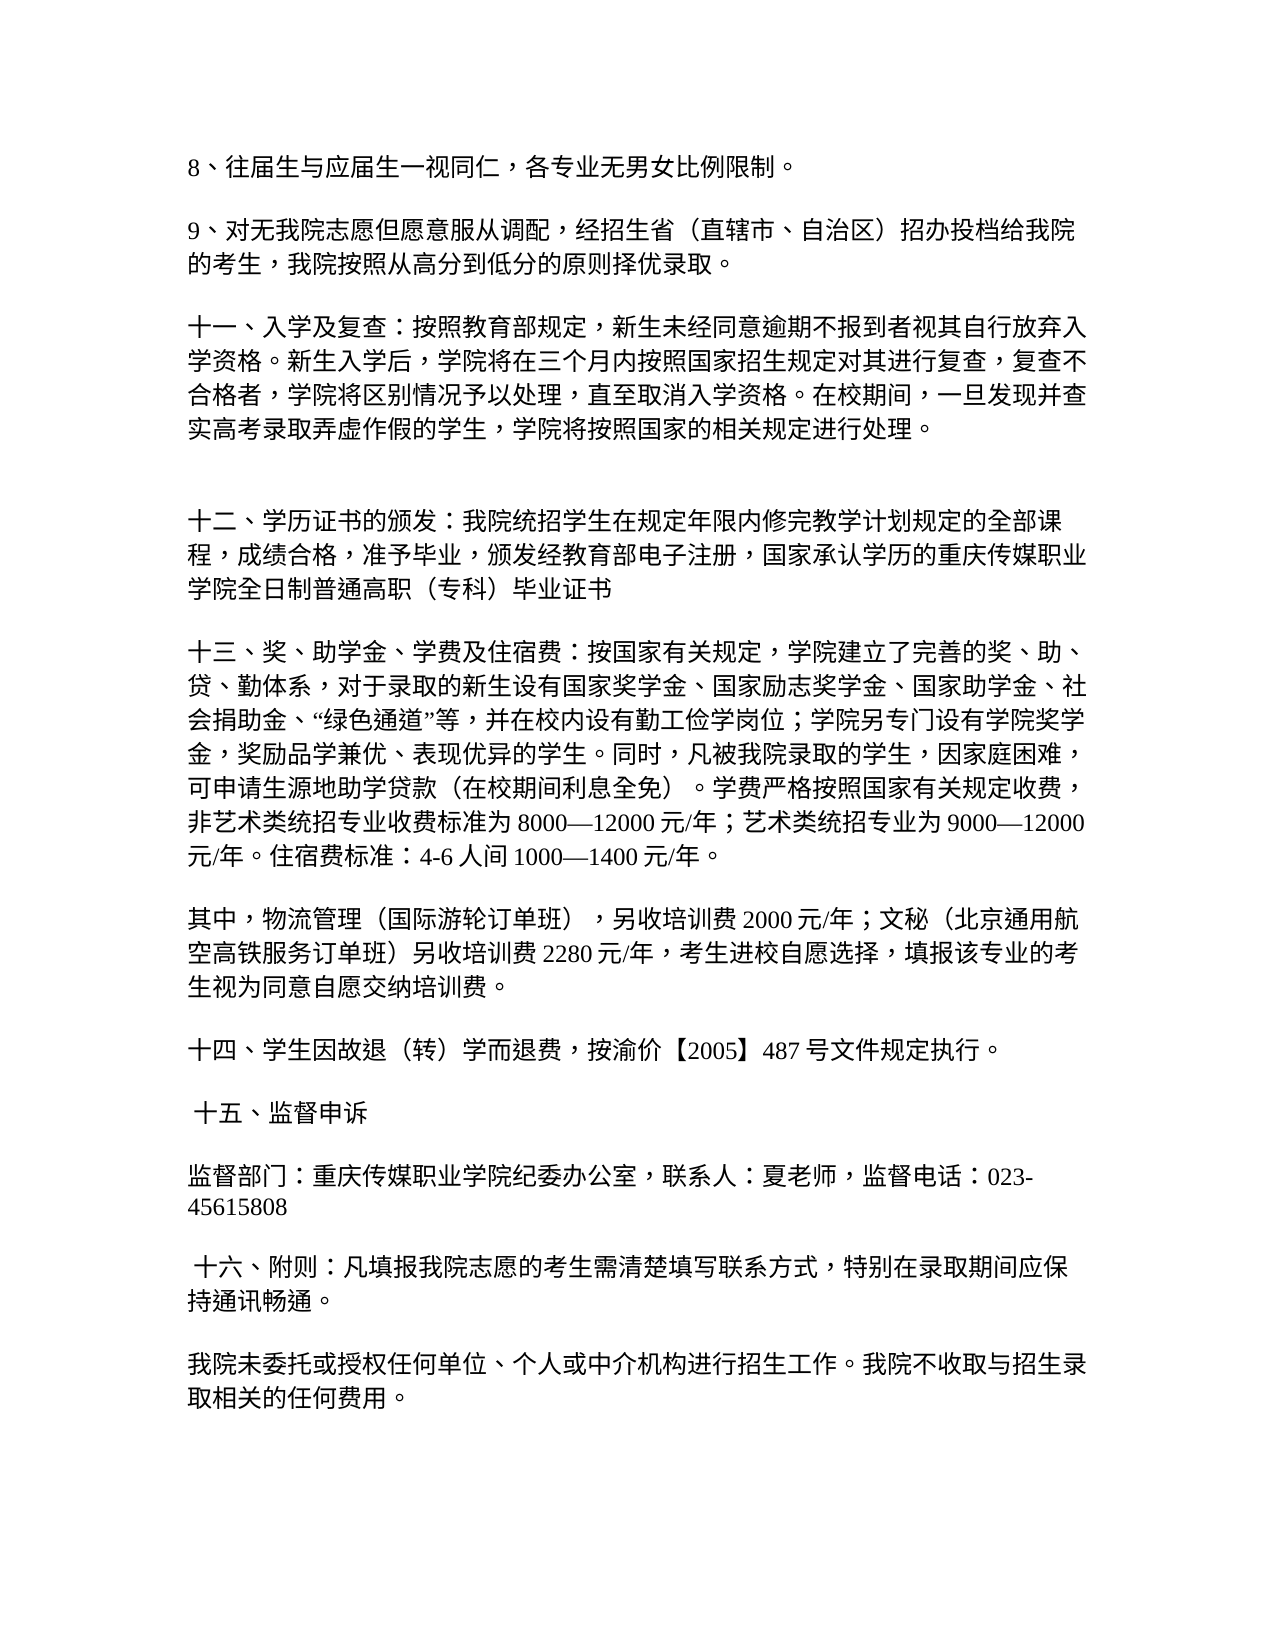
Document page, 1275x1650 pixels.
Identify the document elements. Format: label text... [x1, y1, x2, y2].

text 8、往届生与应届生一视同仁，各专业无男女比例限制。 [187, 150, 1087, 184]
text 十二、学历证书的颁发：我院统招学生在规定年限内修完教学计划规定的全部课程，成绩合格，准予毕业，颁发经教育部电子注册，国家承认学历的重庆传媒职业学院全日制普通高职（专科）毕业证书 [187, 503, 1087, 606]
text 十六、附则：凡填报我院志愿的考生需清楚填写联系方式，特别在录取期间应保持通讯畅通。 [187, 1250, 1087, 1318]
text 9、对无我院志愿但愿意服从调配，经招生省（直辖市、自治区）招办投档给我院的考生，我院按照从高分到低分的原则择优录取。 [187, 213, 1087, 281]
text 监督部门：重庆传媒职业学院纪委办公室，联系人：夏老师，监督电话：023-45615808 [187, 1158, 1087, 1221]
text 十一、入学及复查：按照教育部规定，新生未经同意逾期不报到者视其自行放弃入学资格。新生入学后，学院将在三个月内按照国家招生规定对其进行复查，复查不合格者，学院将区别情况予以处理，直至取消入学资格。在校期间，一旦发现并查实高考录取弄虚作假的学生，学院将按照国家的相关规定进行处理。 [187, 310, 1087, 446]
text 我院未委托或授权任何单位、个人或中介机构进行招生工作。我院不收取与招生录取相关的任何费用。 [187, 1347, 1087, 1415]
text 其中，物流管理（国际游轮订单班），另收培训费2000元/年；文秘（北京通用航空高铁服务订单班）另收培训费2280元/年，考生进校自愿选择，填报该专业的考生视为同意自愿交纳培训费。 [187, 902, 1087, 1004]
text 十四、学生因故退（转）学而退费，按渝价【2005】487号文件规定执行。 [187, 1032, 1087, 1067]
text 十三、奖、助学金、学费及住宿费：按国家有关规定，学院建立了完善的奖、助、贷、勤体系，对于录取的新生设有国家奖学金、国家励志奖学金、国家助学金、社会捐助金、“绿色通道”等，并在校内设有勤工俭学岗位；学院另专门设有学院奖学金，奖励品学兼优、表现优异的学生。同时，凡被我院录取的学生，因家庭困难，可申请生源地助学贷款（在校期间利息全免）。学费严格按照国家有关规定收费，非艺术类统招专业收费标准为8000—12000元/年；艺术类统招专业为9000—12000元/年。住宿费标准：4-6人间1000—1400元/年。 [187, 634, 1087, 873]
text 十五、监督申诉 [187, 1095, 1087, 1129]
